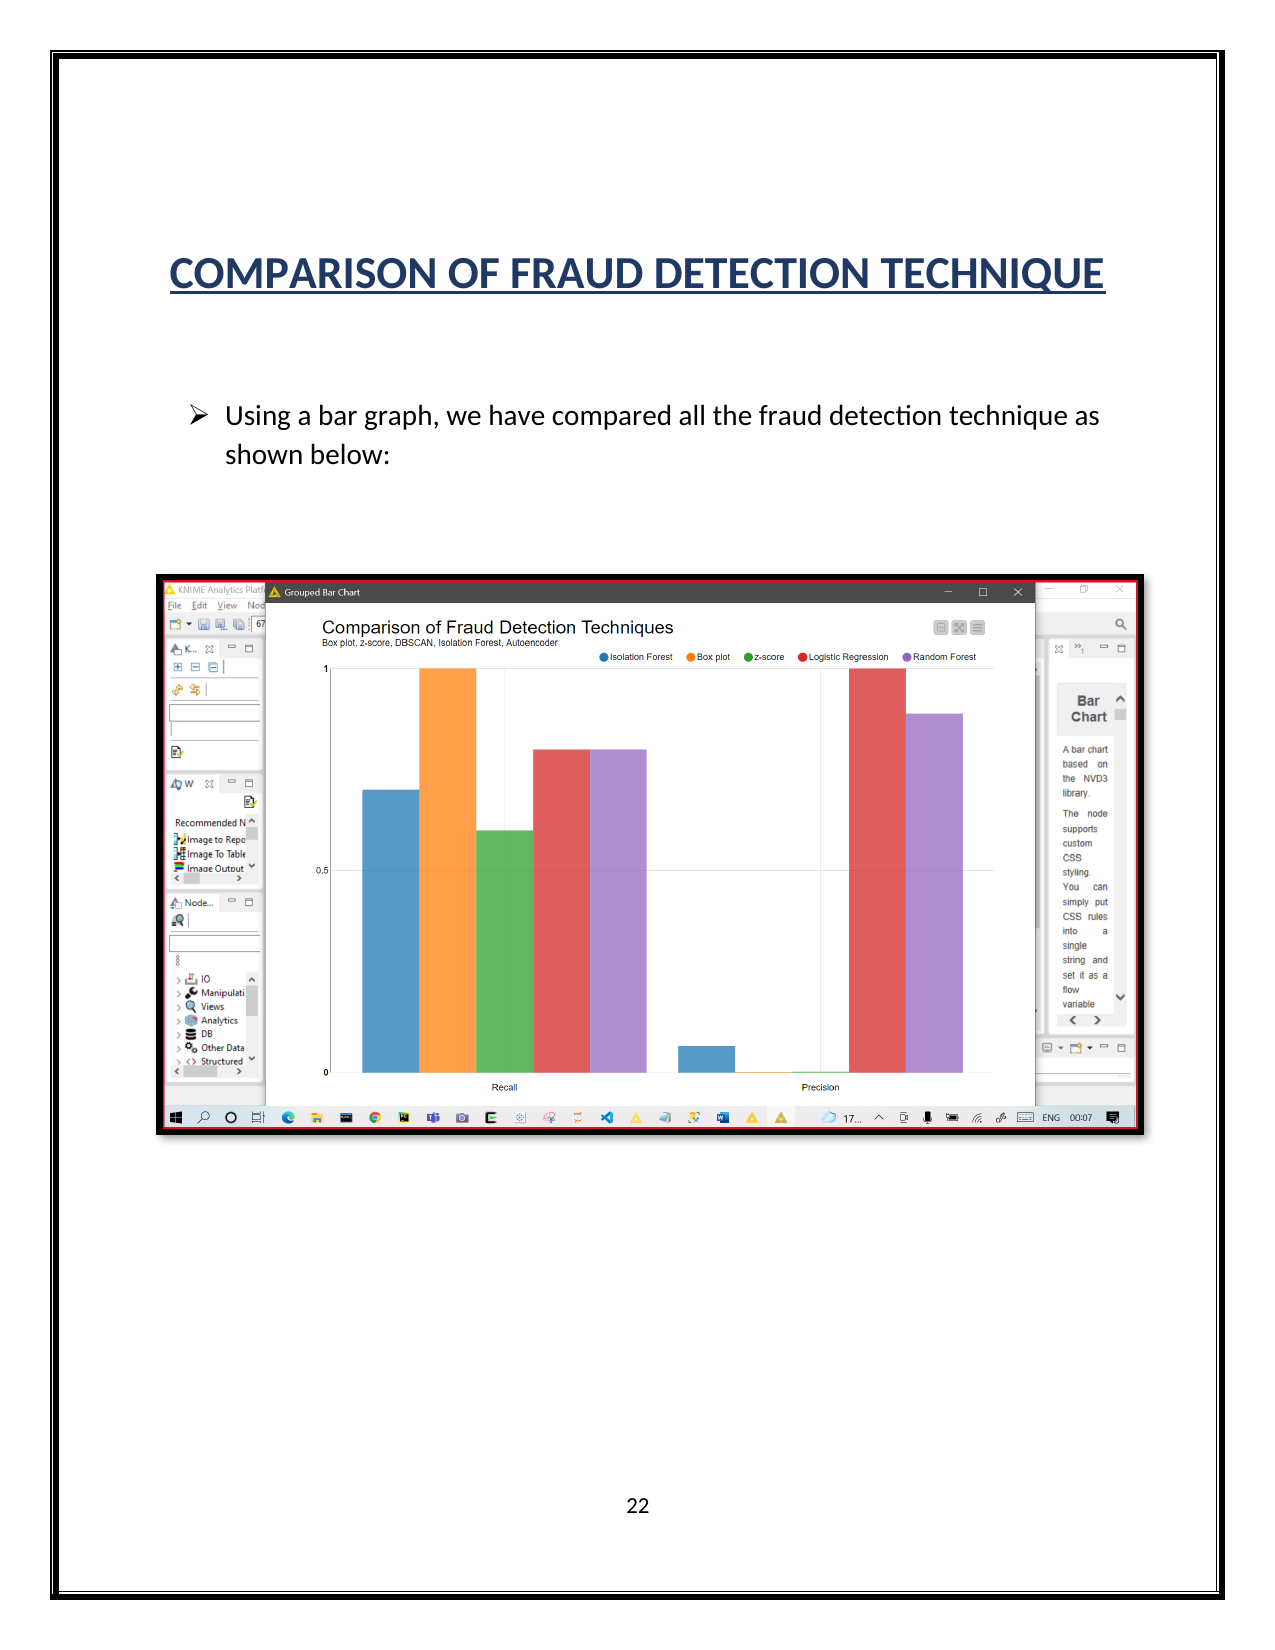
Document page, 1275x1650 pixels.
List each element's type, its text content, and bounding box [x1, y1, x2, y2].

text COMPARISON OF FRAUD DETECTION TECHNIQUE [150, 243, 1125, 299]
list Using a bar graph, we have compared all the fraud detection technique as shown below: [187, 397, 1125, 472]
picture [163, 580, 1138, 1129]
